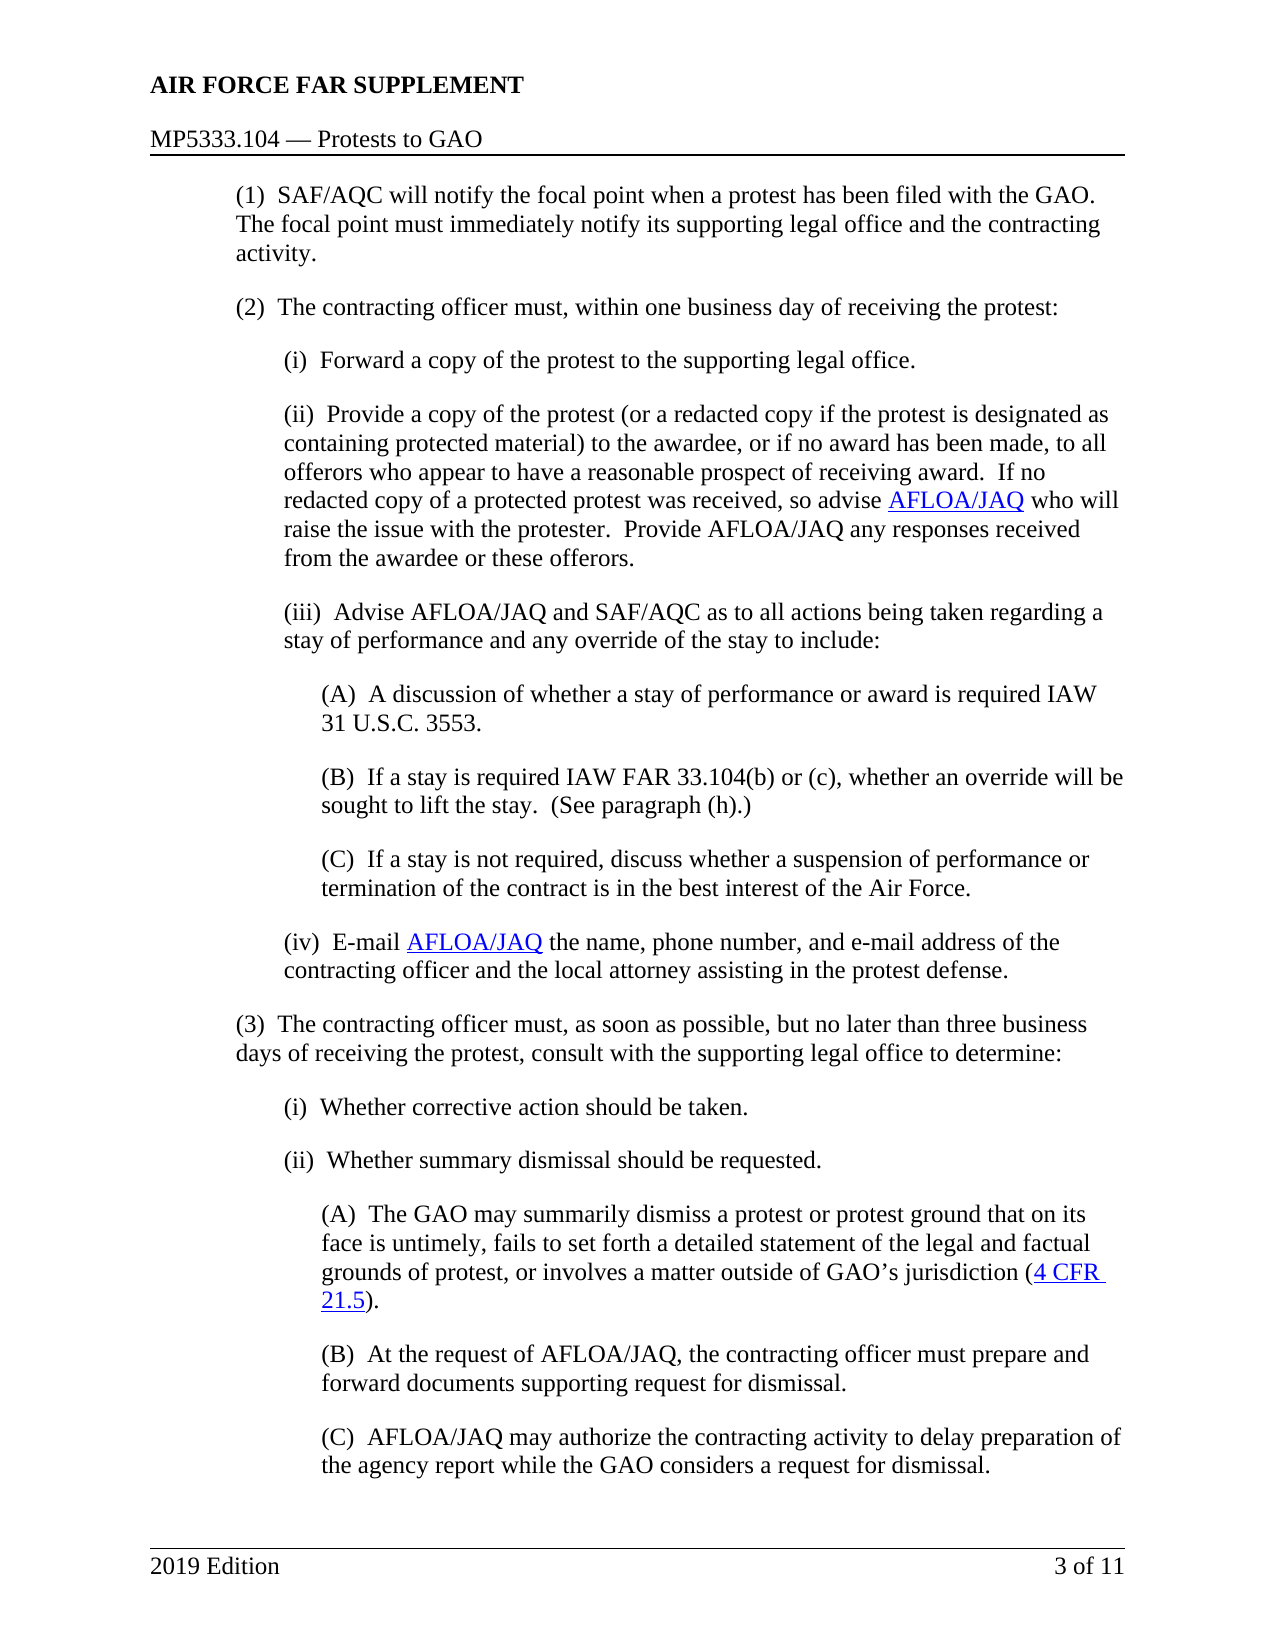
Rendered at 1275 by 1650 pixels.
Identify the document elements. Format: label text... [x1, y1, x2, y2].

list (B) If a stay is required IAW FAR 33.104(b) or (c), whether an override will be sought to lift the stay. (See paragraph (h).) [321, 762, 1125, 819]
list (iv) E-mail AFLOA/JAQ the name, phone number, and e-mail address of the contracting officer and the local attorney assisting in the protest defense. [283, 927, 1125, 984]
list (C) If a stay is not required, discuss whether a suspension of performance or termination of the contract is in the best interest of the Air Force. [321, 844, 1125, 902]
list (iii) Advise AFLOA/JAQ and SAF/AQC as to all actions being taken regarding a stay of performance and any override of the stay to include: [283, 597, 1125, 654]
list (A) A discussion of whether a stay of performance or award is required IAW 31 U.S.C. 3553. [321, 679, 1125, 737]
list (i) Whether corrective action should be taken. [283, 1092, 1125, 1121]
list (A) The GAO may summarily dismiss a protest or protest ground that on its face is untimely, fails to set forth a detailed statement of the legal and factual grounds of protest, or involves a matter outside of GAO’s jurisdiction (4 CFR 21.5). [321, 1199, 1125, 1314]
list (3) The contracting officer must, as soon as possible, but no later than three business days of receiving the protest, consult with the supporting legal office to determine: [236, 1009, 1125, 1067]
list (ii) Provide a copy of the protest (or a redacted copy if the protest is designated as containing protected material) to the awardee, or if no award has been made, to all offerors who appear to have a reasonable prospect of receiving award. If no redacted copy of a protected protest was received, so advise AFLOA/JAQ who will raise the issue with the protester. Provide AFLOA/JAQ any responses received from the awardee or these offerors. [283, 399, 1125, 572]
list (i) Forward a copy of the protest to the supporting legal office. [283, 346, 1125, 374]
list (C) AFLOA/JAQ may authorize the contracting activity to delay preparation of the agency report while the GAO considers a request for dismissal. [321, 1422, 1125, 1479]
list (ii) Whether summary dismissal should be requested. [283, 1146, 1125, 1174]
list (B) At the request of AFLOA/JAQ, the contracting officer must prepare and forward documents supporting request for dismissal. [321, 1339, 1125, 1397]
list (1) SAF/AQC will notify the focal point when a protest has been filed with the GAO. The focal point must immediately notify its supporting legal office and the contracting activity. [236, 181, 1125, 267]
list (2) The contracting officer must, within one business day of receiving the protest: [236, 292, 1125, 321]
